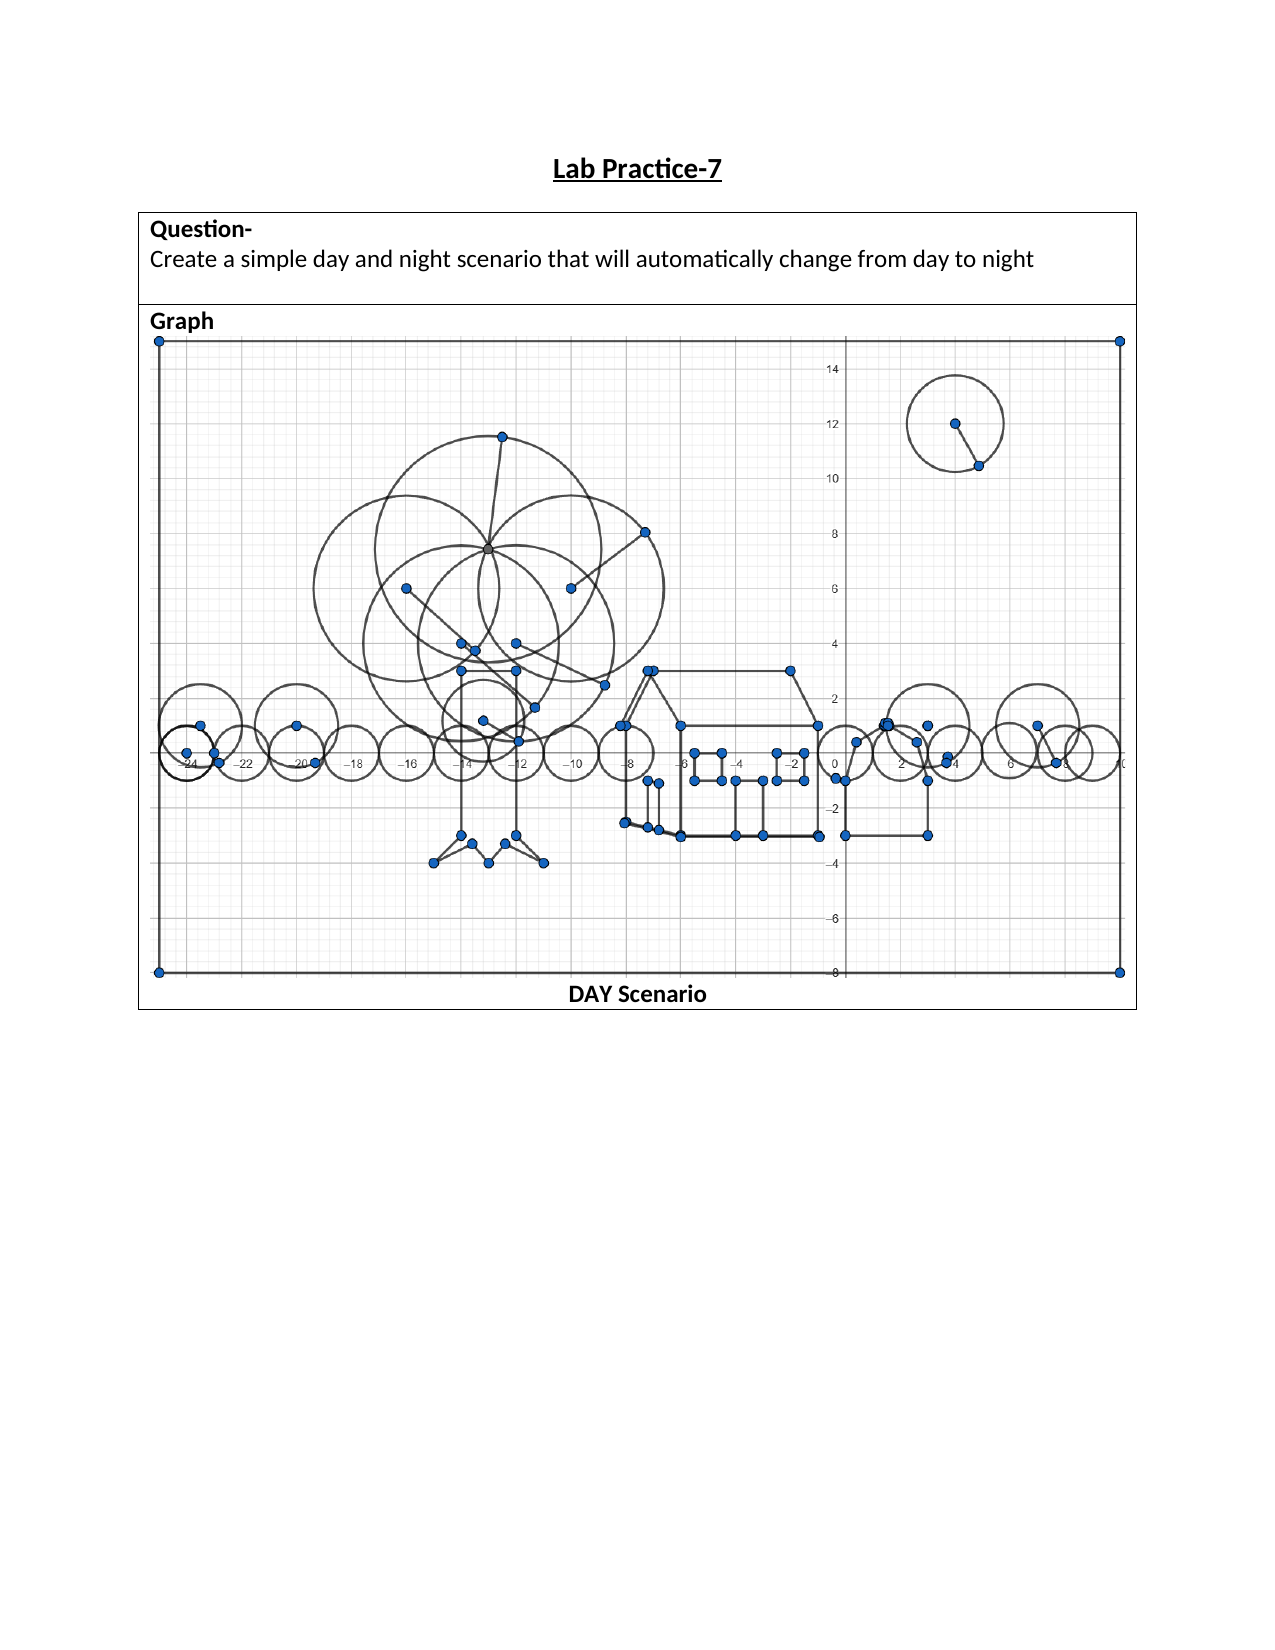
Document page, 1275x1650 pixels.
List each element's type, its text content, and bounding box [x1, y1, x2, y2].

text Lab Practice-7 [150, 150, 1125, 186]
table_header Question- Create a simple day and night scenario that will automatically change from day to night [139, 213, 1136, 304]
picture [150, 336, 1125, 978]
table_cell Graph DAY Scenario NIGHT Scenario [139, 305, 1136, 1008]
